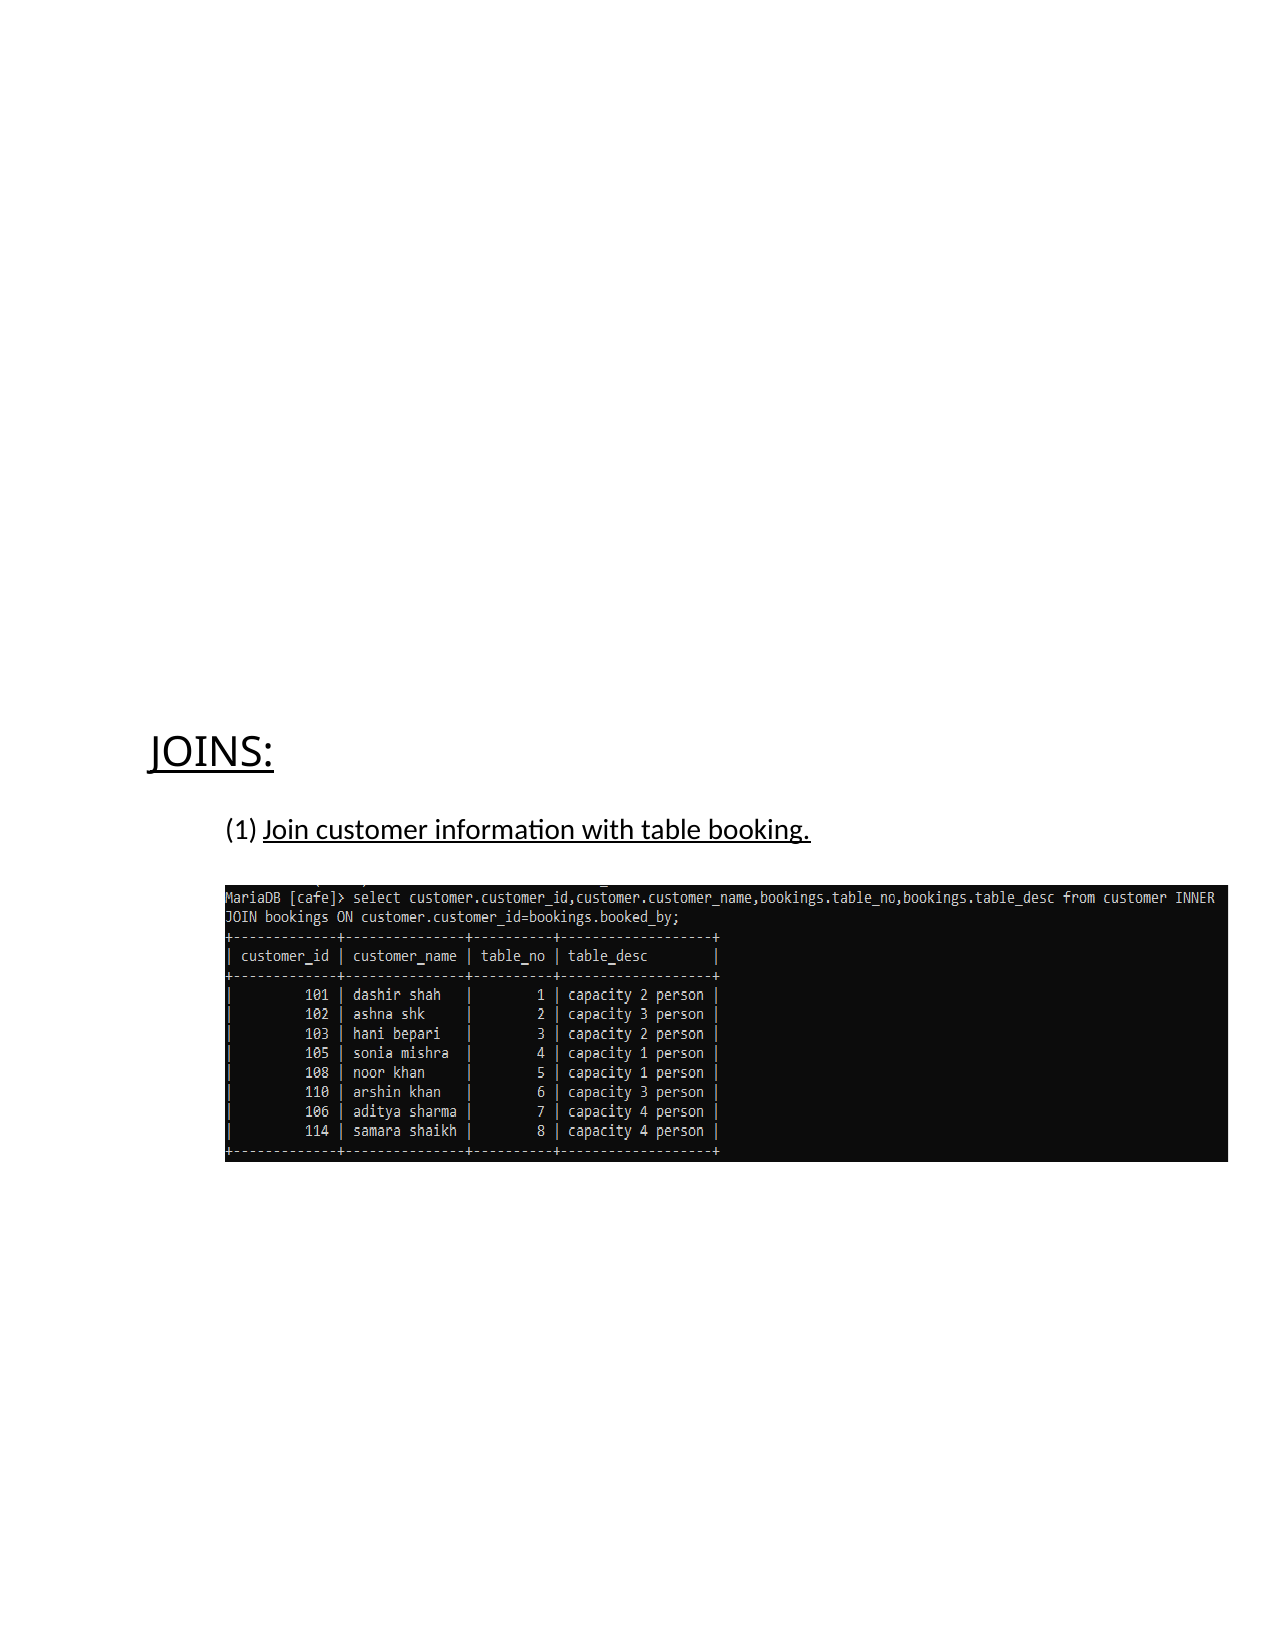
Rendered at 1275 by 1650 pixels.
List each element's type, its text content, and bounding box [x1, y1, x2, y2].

picture [225, 885, 1229, 1162]
list Join customer information with table booking. [225, 811, 1125, 846]
text JOINS: [150, 722, 1125, 779]
